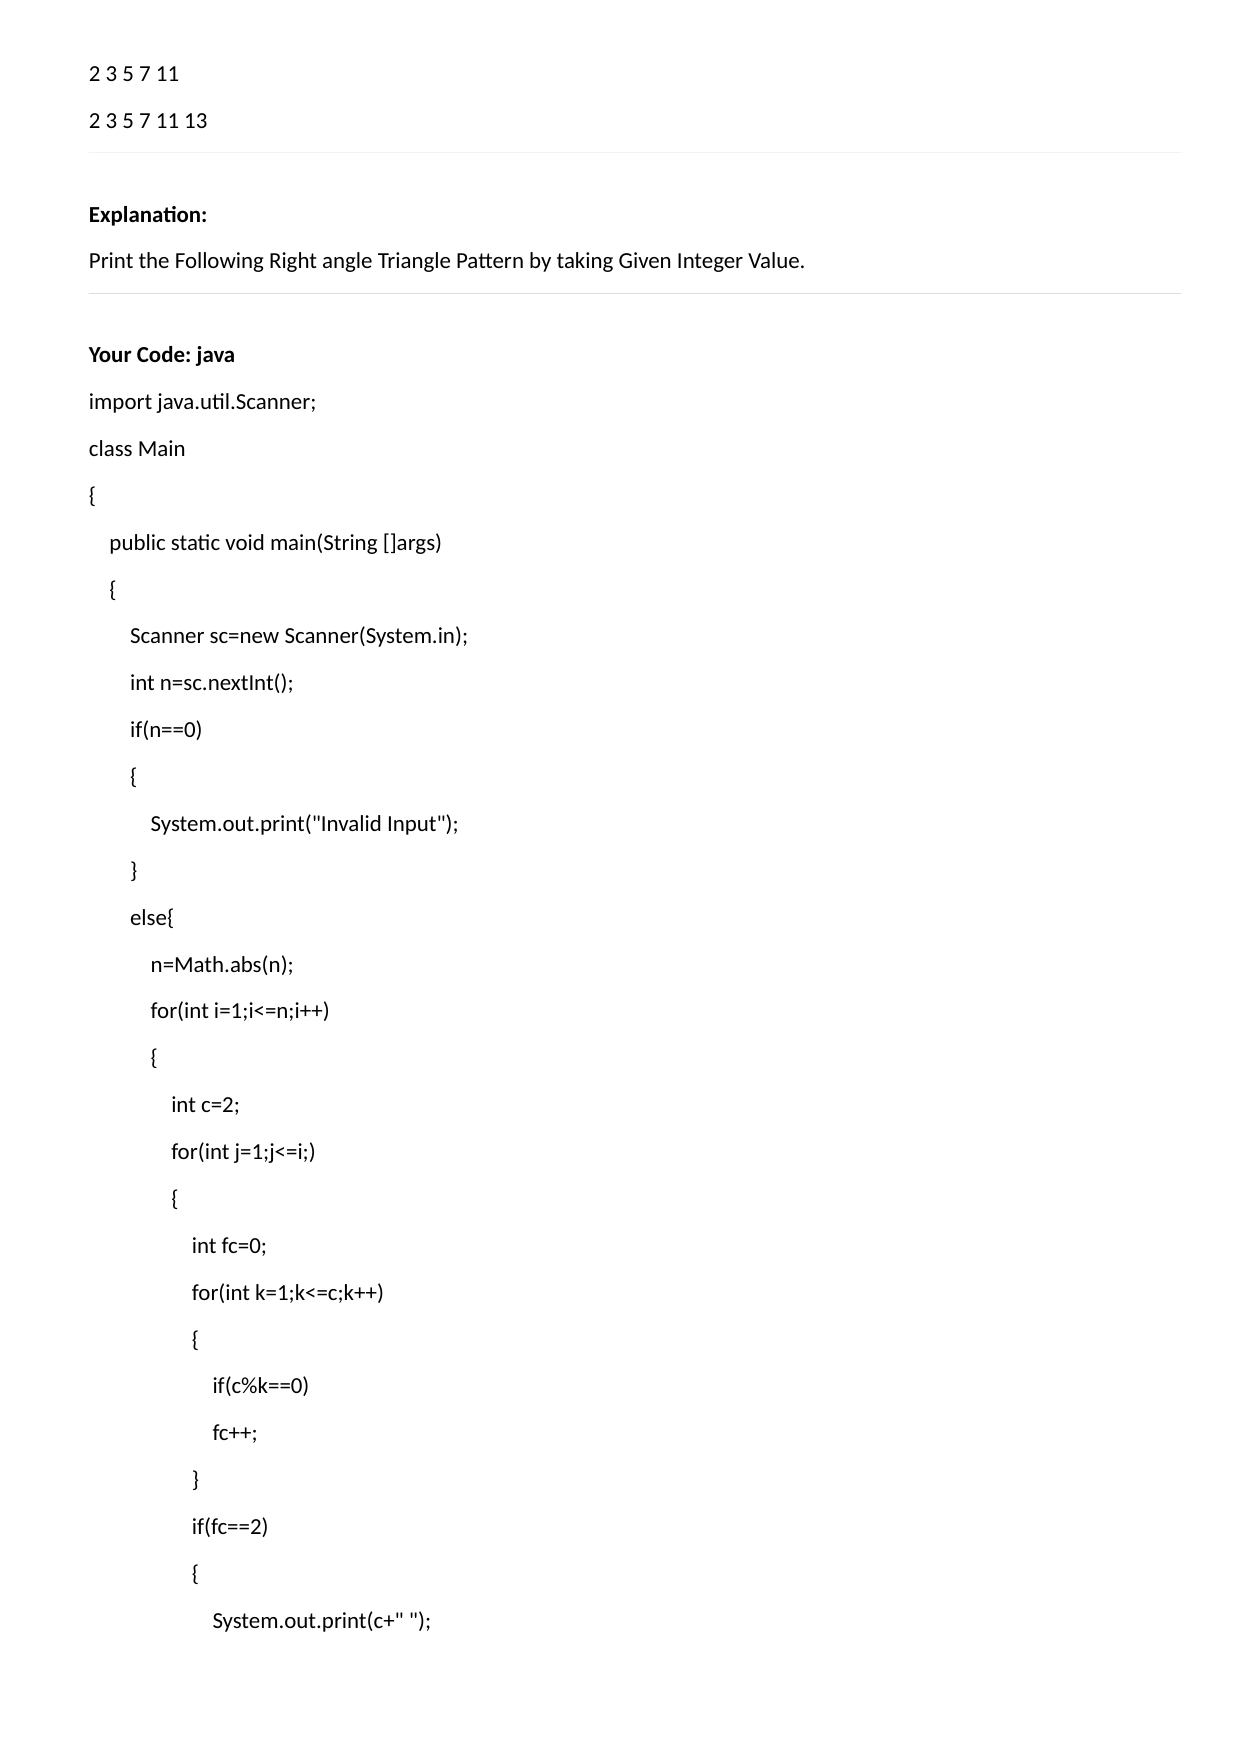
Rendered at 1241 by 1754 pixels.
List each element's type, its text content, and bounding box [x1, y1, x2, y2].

text Explanation: [89, 200, 1181, 228]
text 2 3 5 7 11 13 [89, 106, 1181, 134]
text for(int i=1;i<=n;i++) [89, 997, 1181, 1024]
text Your Code: java [89, 340, 1181, 368]
text System.out.print("Invalid Input"); [89, 809, 1181, 837]
text { [89, 1043, 1181, 1071]
text Print the Following Right angle Triangle Pattern by taking Given Integer Value. [89, 247, 1181, 274]
text else{ [89, 903, 1181, 931]
text fc++; [89, 1418, 1181, 1446]
text int fc=0; [89, 1231, 1181, 1259]
text int c=2; [89, 1090, 1181, 1118]
text for(int k=1;k<=c;k++) [89, 1278, 1181, 1306]
text Scanner sc=new Scanner(System.in); [89, 622, 1181, 649]
text { [89, 481, 1181, 509]
text } [89, 1465, 1181, 1493]
text } [89, 856, 1181, 884]
text if(fc==2) [89, 1512, 1181, 1540]
text int n=sc.nextInt(); [89, 668, 1181, 696]
text { [89, 1559, 1181, 1587]
text if(c%k==0) [89, 1372, 1181, 1399]
text { [89, 762, 1181, 790]
text public static void main(String []args) [89, 528, 1181, 556]
text System.out.print(c+" "); [89, 1606, 1181, 1634]
text for(int j=1;j<=i;) [89, 1137, 1181, 1165]
text if(n==0) [89, 715, 1181, 743]
text class Main [89, 434, 1181, 462]
text { [89, 1184, 1181, 1212]
text 2 3 5 7 11 [89, 59, 1181, 87]
text n=Math.abs(n); [89, 950, 1181, 978]
text { [89, 575, 1181, 603]
text { [89, 1325, 1181, 1353]
text import java.util.Scanner; [89, 387, 1181, 415]
